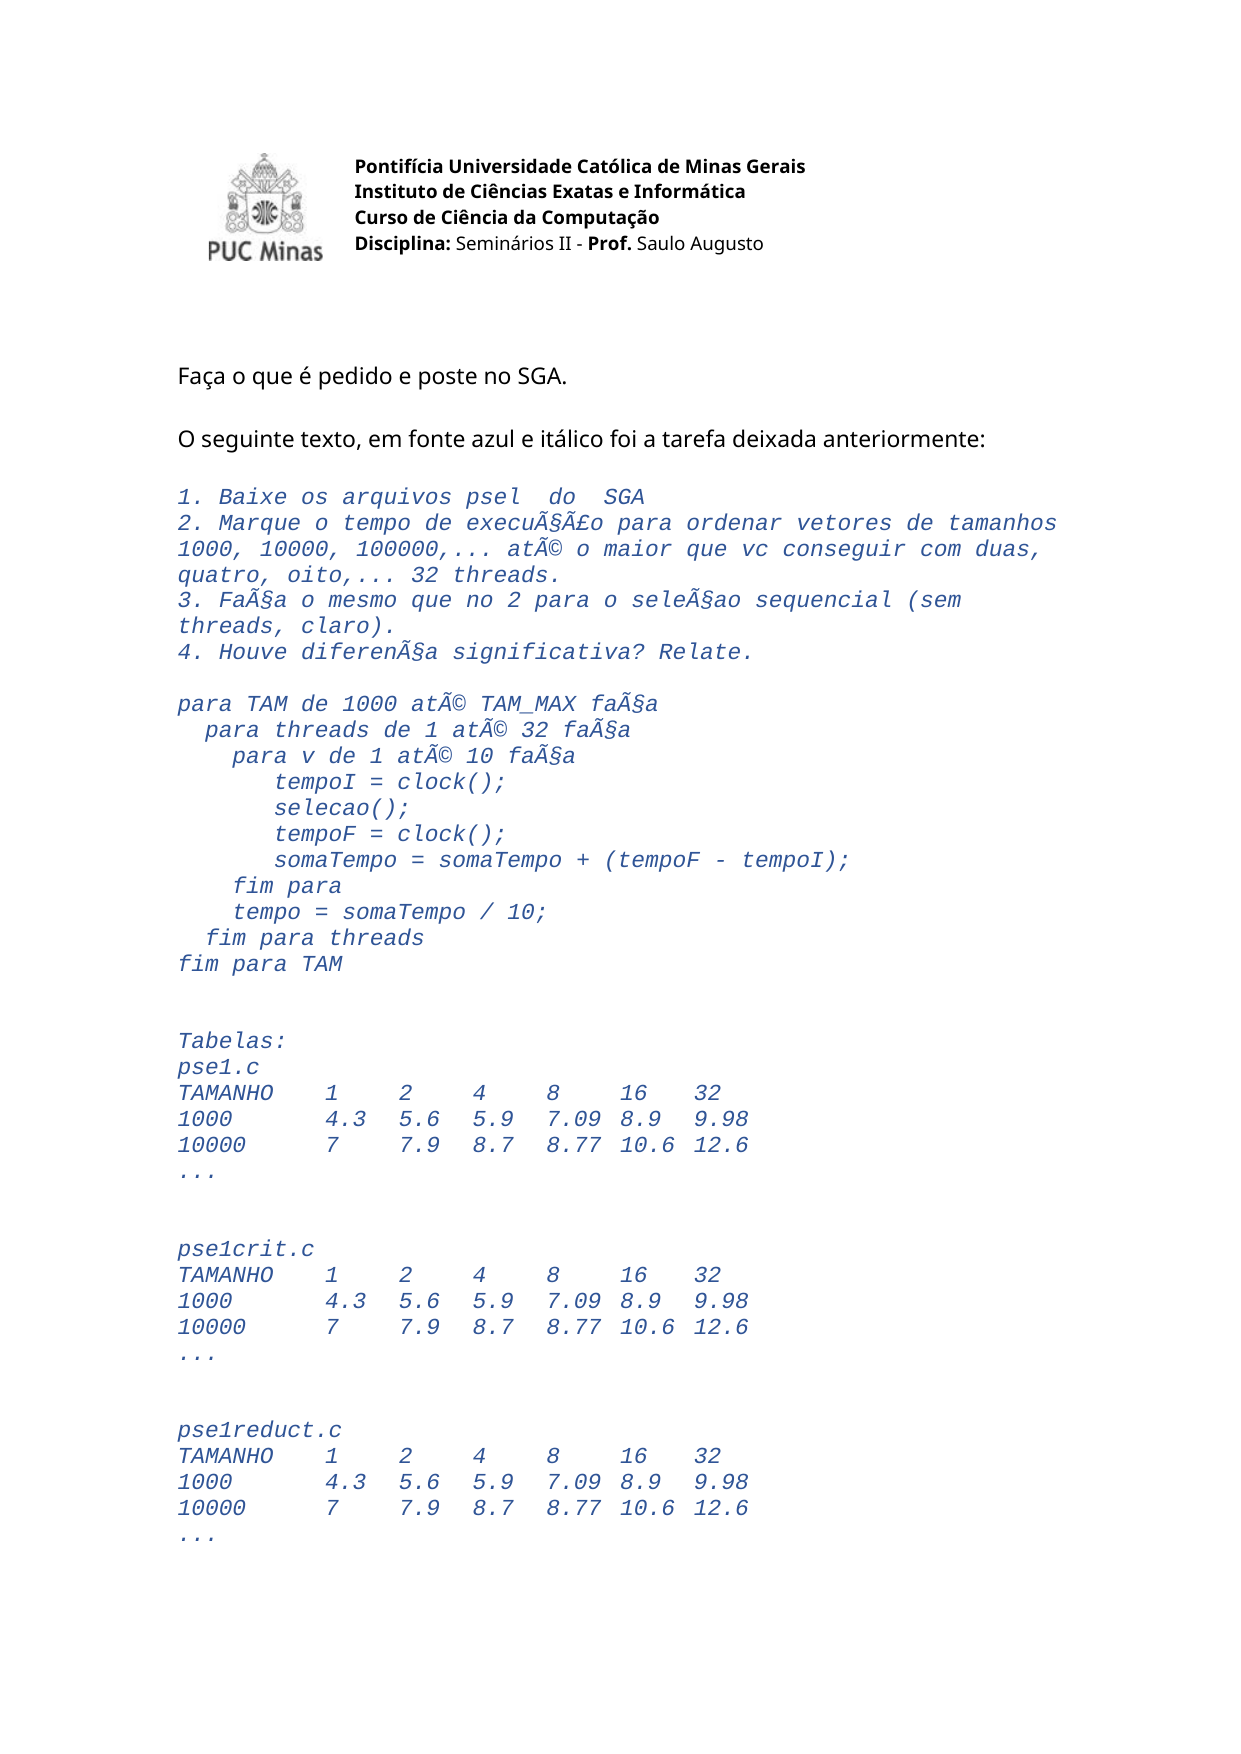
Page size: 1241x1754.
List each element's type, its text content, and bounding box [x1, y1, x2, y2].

text ... [177, 1341, 1063, 1367]
text 1000 4.3 5.6 5.9 7.09 8.9 9.98 [177, 1289, 1063, 1315]
text fim para threads [177, 926, 1063, 952]
text para TAM de 1000 atÃ© TAM_MAX faÃ§a [177, 693, 1063, 718]
text pse1reduct.c [177, 1419, 1063, 1445]
text selecao(); [177, 796, 1063, 822]
text TAMANHO 1 2 4 8 16 32 [177, 1445, 1063, 1471]
picture [208, 153, 323, 261]
table_header Pontifícia Universidade Católica de Minas Gerais Instituto de Ciências Exatas e Informática Curso de Ciência da Computação Disciplina: Seminários II - Prof. Saulo Augusto [349, 148, 1103, 298]
text somaTempo = somaTempo + (tempoF - tempoI); [177, 848, 1063, 874]
text fim para [177, 874, 1063, 900]
text tempoI = clock(); [177, 770, 1063, 796]
text 10000 7 7.9 8.7 8.77 10.6 12.6 [177, 1133, 1063, 1159]
text ... [177, 1523, 1063, 1548]
text 1000 4.3 5.6 5.9 7.09 8.9 9.98 [177, 1471, 1063, 1497]
text ... [177, 1159, 1063, 1185]
text 1000 4.3 5.6 5.9 7.09 8.9 9.98 [177, 1108, 1063, 1133]
text pse1.c [177, 1056, 1063, 1082]
text 10000 7 7.9 8.7 8.77 10.6 12.6 [177, 1497, 1063, 1523]
text tempo = somaTempo / 10; [177, 900, 1063, 926]
text tempoF = clock(); [177, 822, 1063, 848]
text TAMANHO 1 2 4 8 16 32 [177, 1263, 1063, 1289]
text TAMANHO 1 2 4 8 16 32 [177, 1082, 1063, 1108]
text fim para TAM [177, 952, 1063, 978]
text Tabelas: [177, 1030, 1063, 1056]
text Faça o que é pedido e poste no SGA. [177, 360, 1063, 391]
text 1. Baixe os arquivos psel do SGA [177, 485, 1063, 511]
text 4. Houve diferenÃ§a significativa? Relate. [177, 641, 1063, 667]
text para v de 1 atÃ© 10 faÃ§a [177, 744, 1063, 770]
text 3. FaÃ§a o mesmo que no 2 para o seleÃ§ao sequencial (sem threads, claro). [177, 589, 1063, 641]
table_header [183, 148, 348, 298]
text para threads de 1 atÃ© 32 faÃ§a [177, 718, 1063, 744]
text 10000 7 7.9 8.7 8.77 10.6 12.6 [177, 1315, 1063, 1341]
text O seguinte texto, em fonte azul e itálico foi a tarefa deixada anteriormente: [177, 423, 1063, 454]
text pse1crit.c [177, 1237, 1063, 1263]
text 2. Marque o tempo de execuÃ§Ã£o para ordenar vetores de tamanhos 1000, 10000, 100000,... atÃ© o maior que vc conseguir com duas, quatro, oito,... 32 threads. [177, 511, 1063, 589]
